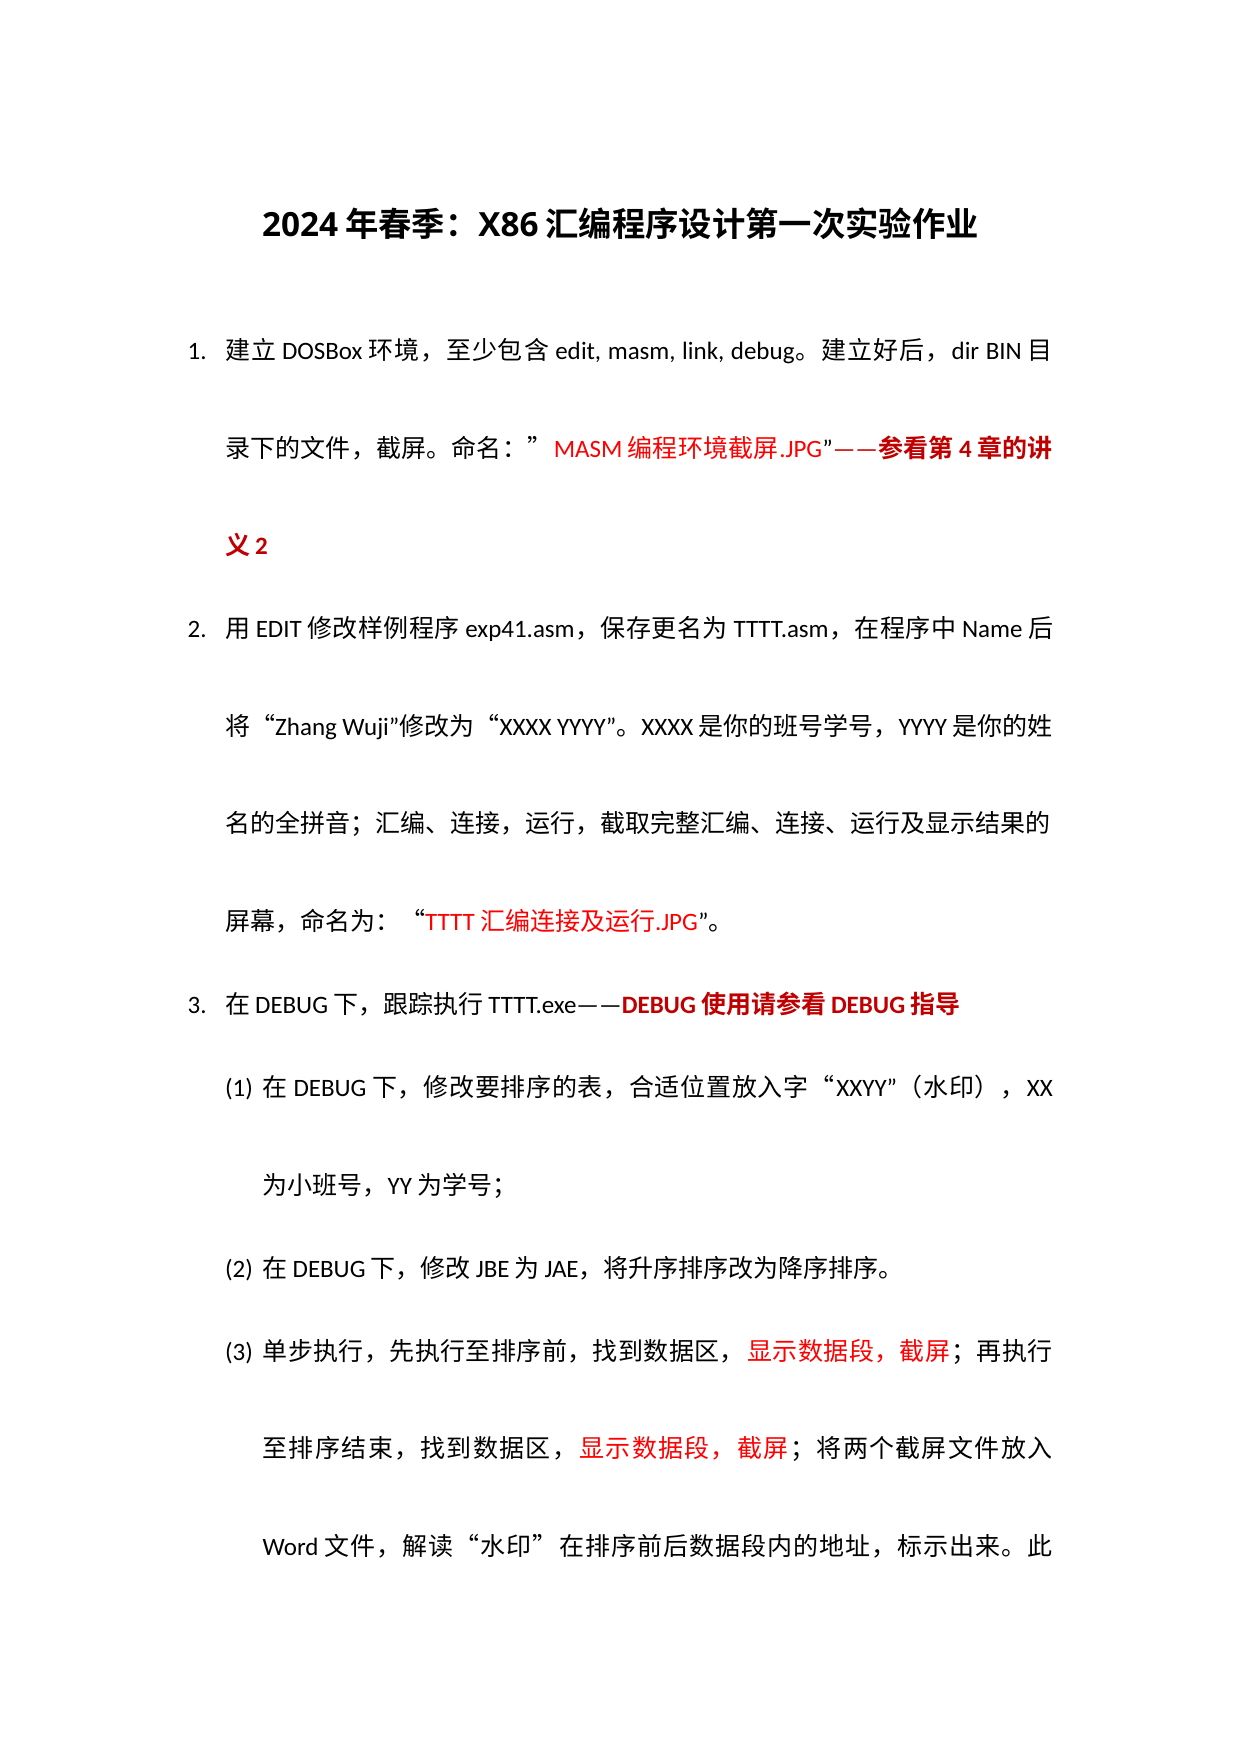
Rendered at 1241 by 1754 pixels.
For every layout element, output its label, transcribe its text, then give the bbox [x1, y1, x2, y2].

list 建立DOSBox环境，至少包含edit, masm, link, debug。建立好后，dir BIN目录下的文件，截屏。命名：”MASM编程环境截屏.JPG”——参看第4章的讲义2 [187, 316, 1053, 576]
list 在DEBUG下，修改要排序的表，合适位置放入字“XXYY”（水印），XX为小班号，YY为学号； [225, 1053, 1053, 1216]
list 在DEBUG下，修改JBE为JAE，将升序排序改为降序排序。 [225, 1234, 1053, 1299]
subtitle 2024年春季：X86汇编程序设计第一次实验作业 [187, 189, 1053, 254]
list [225, 1317, 1053, 1577]
list 在DEBUG下，跟踪执行TTTT.exe——DEBUG使用请参看DEBUG指导 [187, 970, 1053, 1035]
list 用EDIT修改样例程序exp41.asm，保存更名为TTTT.asm，在程序中Name后将“Zhang Wuji”修改为“XXXX YYYY”。XXXX是你的班号学号，YYYY是你的姓名的全拼音；汇编、连接，运行，截取完整汇编、连接、运行及显示结果的屏幕，命名为：“TTTT汇编连接及运行.JPG”。 [187, 594, 1053, 952]
